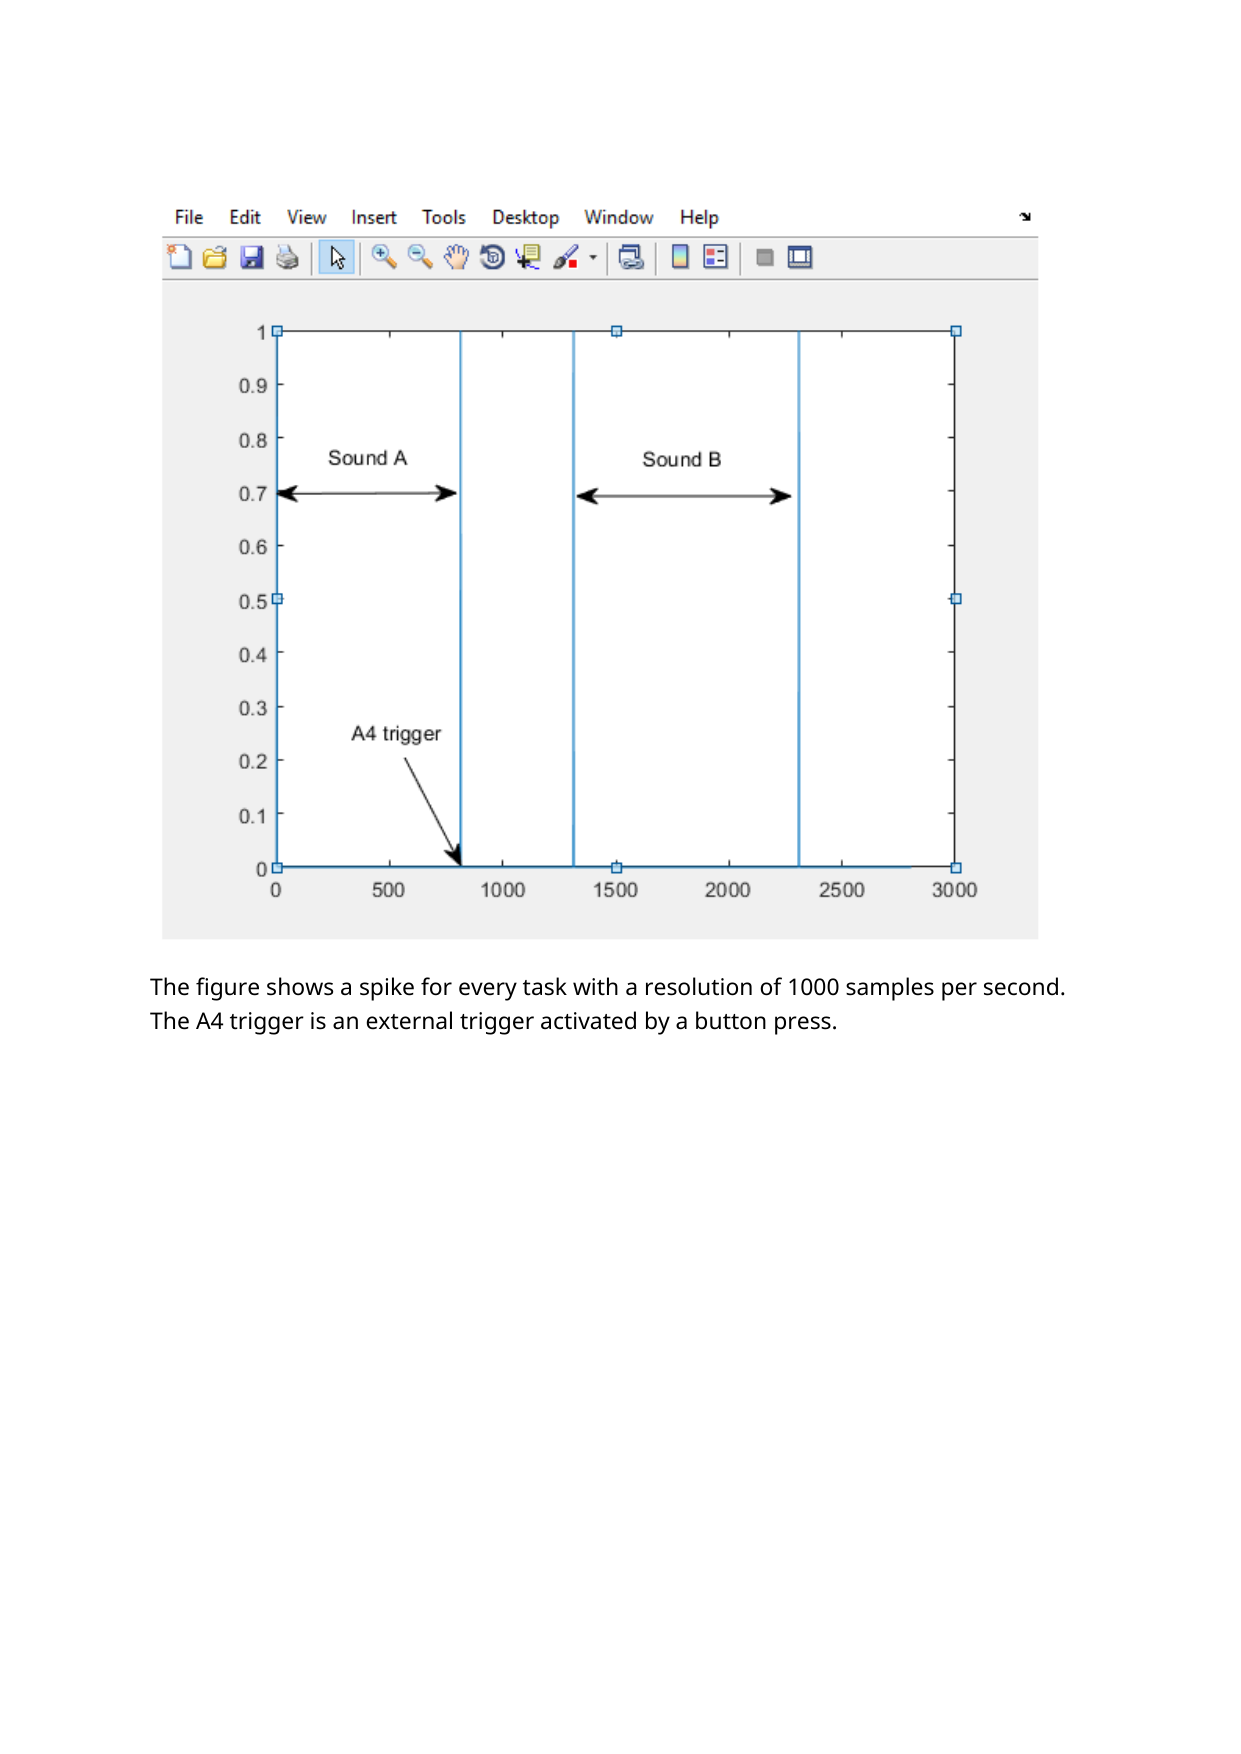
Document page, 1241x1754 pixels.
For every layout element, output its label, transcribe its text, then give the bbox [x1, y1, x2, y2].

text The figure shows a spike for every task with a resolution of 1000 samples per second. The A4 trigger is an external trigger activated by a button press. [150, 971, 1090, 1036]
